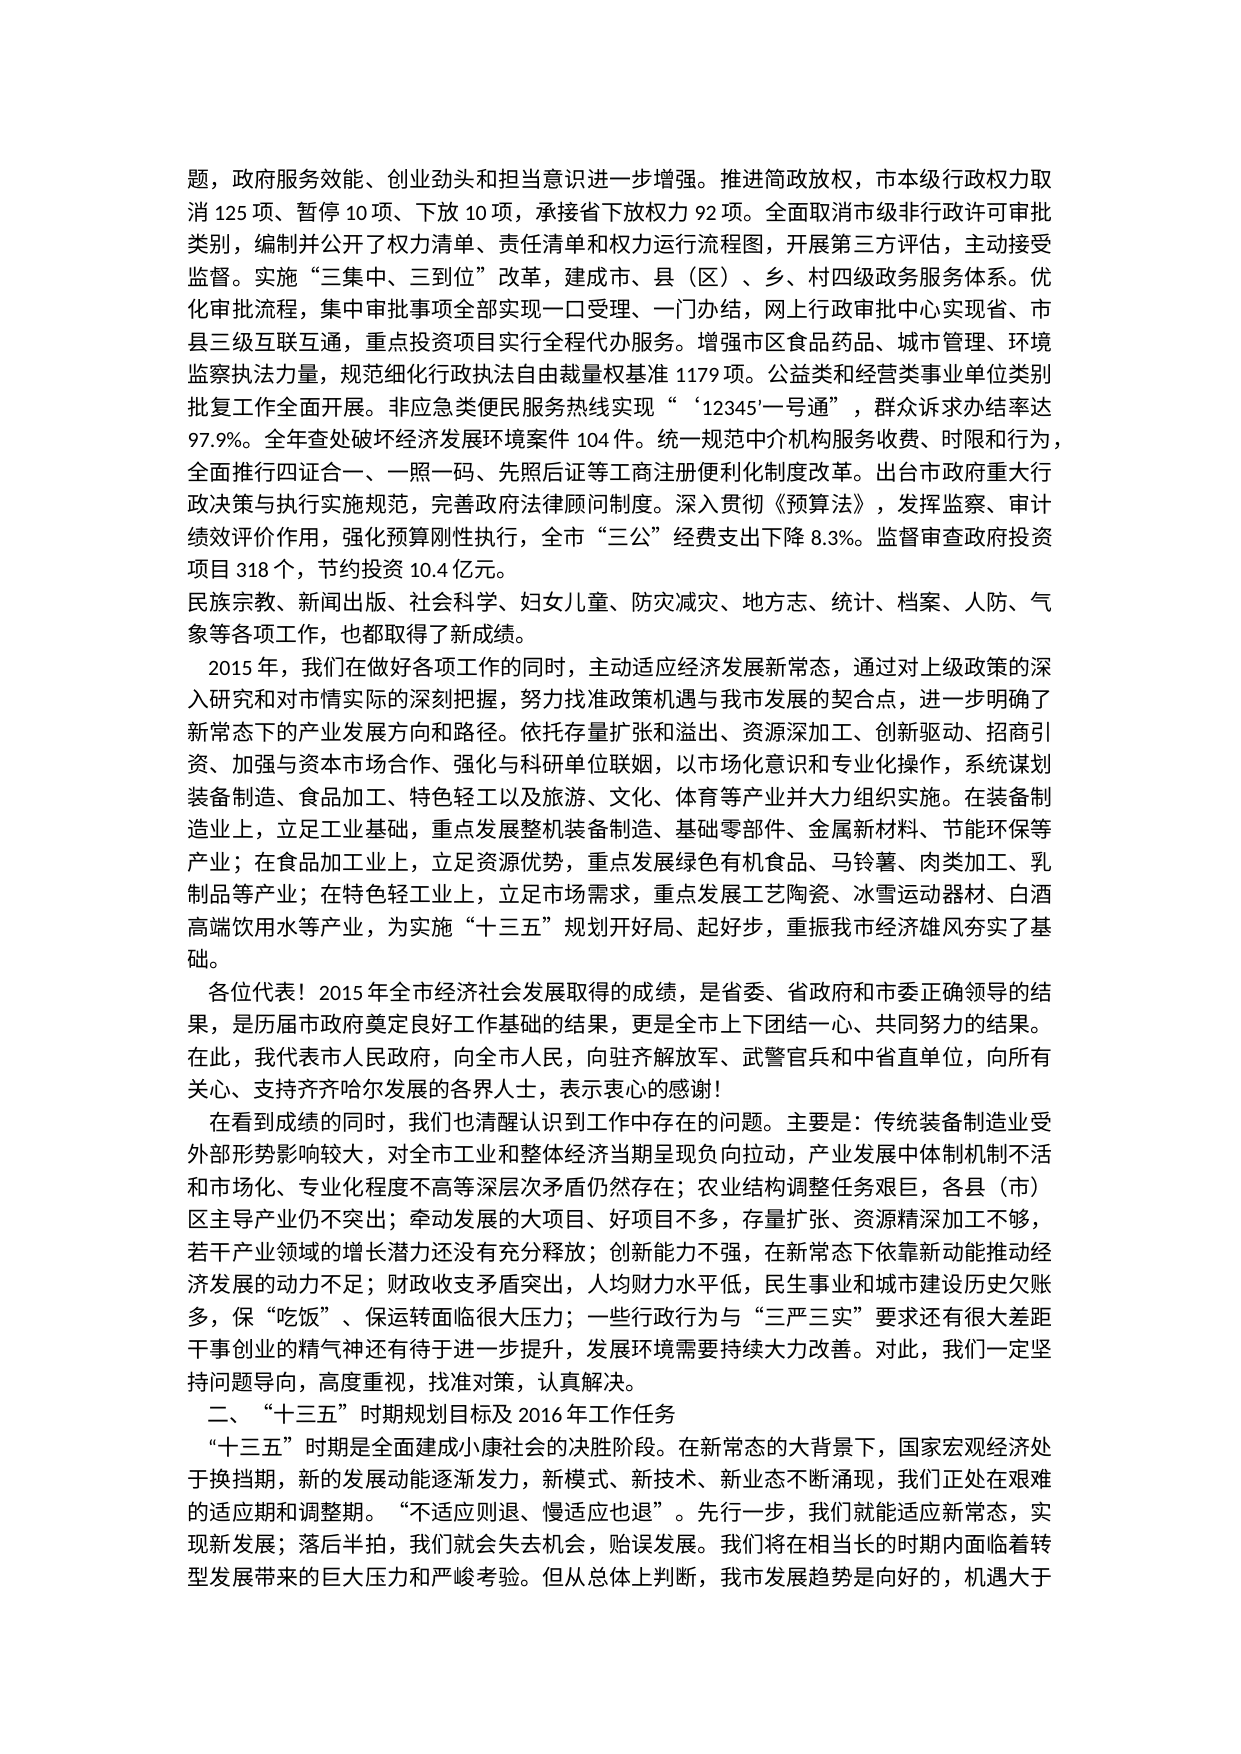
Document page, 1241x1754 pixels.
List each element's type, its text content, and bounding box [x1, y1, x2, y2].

text 2015年，我们在做好各项工作的同时，主动适应经济发展新常态，通过对上级政策的深入研究和对市情实际的深刻把握，努力找准政策机遇与我市发展的契合点，进一步明确了新常态下的产业发展方向和路径。依托存量扩张和溢出、资源深加工、创新驱动、招商引资、加强与资本市场合作、强化与科研单位联姻，以市场化意识和专业化操作，系统谋划装备制造、食品加工、特色轻工以及旅游、文化、体育等产业并大力组织实施。在装备制造业上，立足工业基础，重点发展整机装备制造、基础零部件、金属新材料、节能环保等产业；在食品加工业上，立足资源优势，重点发展绿色有机食品、马铃薯、肉类加工、乳制品等产业；在特色轻工业上，立足市场需求，重点发展工艺陶瓷、冰雪运动器材、白酒、高端饮用水等产业，为实施“十三五”规划开好局、起好步，重振我市经济雄风夯实了基础。 [187, 649, 1053, 974]
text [187, 1429, 1053, 1592]
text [187, 162, 1053, 584]
text 各位代表！2015年全市经济社会发展取得的成绩，是省委、省政府和市委正确领导的结果，是历届市政府奠定良好工作基础的结果，更是全市上下团结一心、共同努力的结果。在此，我代表市人民政府，向全市人民，向驻齐解放军、武警官兵和中省直单位，向所有关心、支持齐齐哈尔发展的各界人士，表示衷心的感谢！ [187, 974, 1053, 1104]
text 二、“十三五”时期规划目标及2016年工作任务 [187, 1397, 1053, 1429]
text 在看到成绩的同时，我们也清醒认识到工作中存在的问题。主要是：传统装备制造业受外部形势影响较大，对全市工业和整体经济当期呈现负向拉动，产业发展中体制机制不活和市场化、专业化程度不高等深层次矛盾仍然存在；农业结构调整任务艰巨，各县（市）区主导产业仍不突出；牵动发展的大项目、好项目不多，存量扩张、资源精深加工不够，若干产业领域的增长潜力还没有充分释放；创新能力不强，在新常态下依靠新动能推动经济发展的动力不足；财政收支矛盾突出，人均财力水平低，民生事业和城市建设历史欠账多，保“吃饭”、保运转面临很大压力；一些行政行为与“三严三实”要求还有很大差距，干事创业的精气神还有待于进一步提升，发展环境需要持续大力改善。对此，我们一定坚持问题导向，高度重视，找准对策，认真解决。 [187, 1104, 1053, 1397]
text 民族宗教、新闻出版、社会科学、妇女儿童、防灾减灾、地方志、统计、档案、人防、气象等各项工作，也都取得了新成绩。 [187, 584, 1053, 649]
